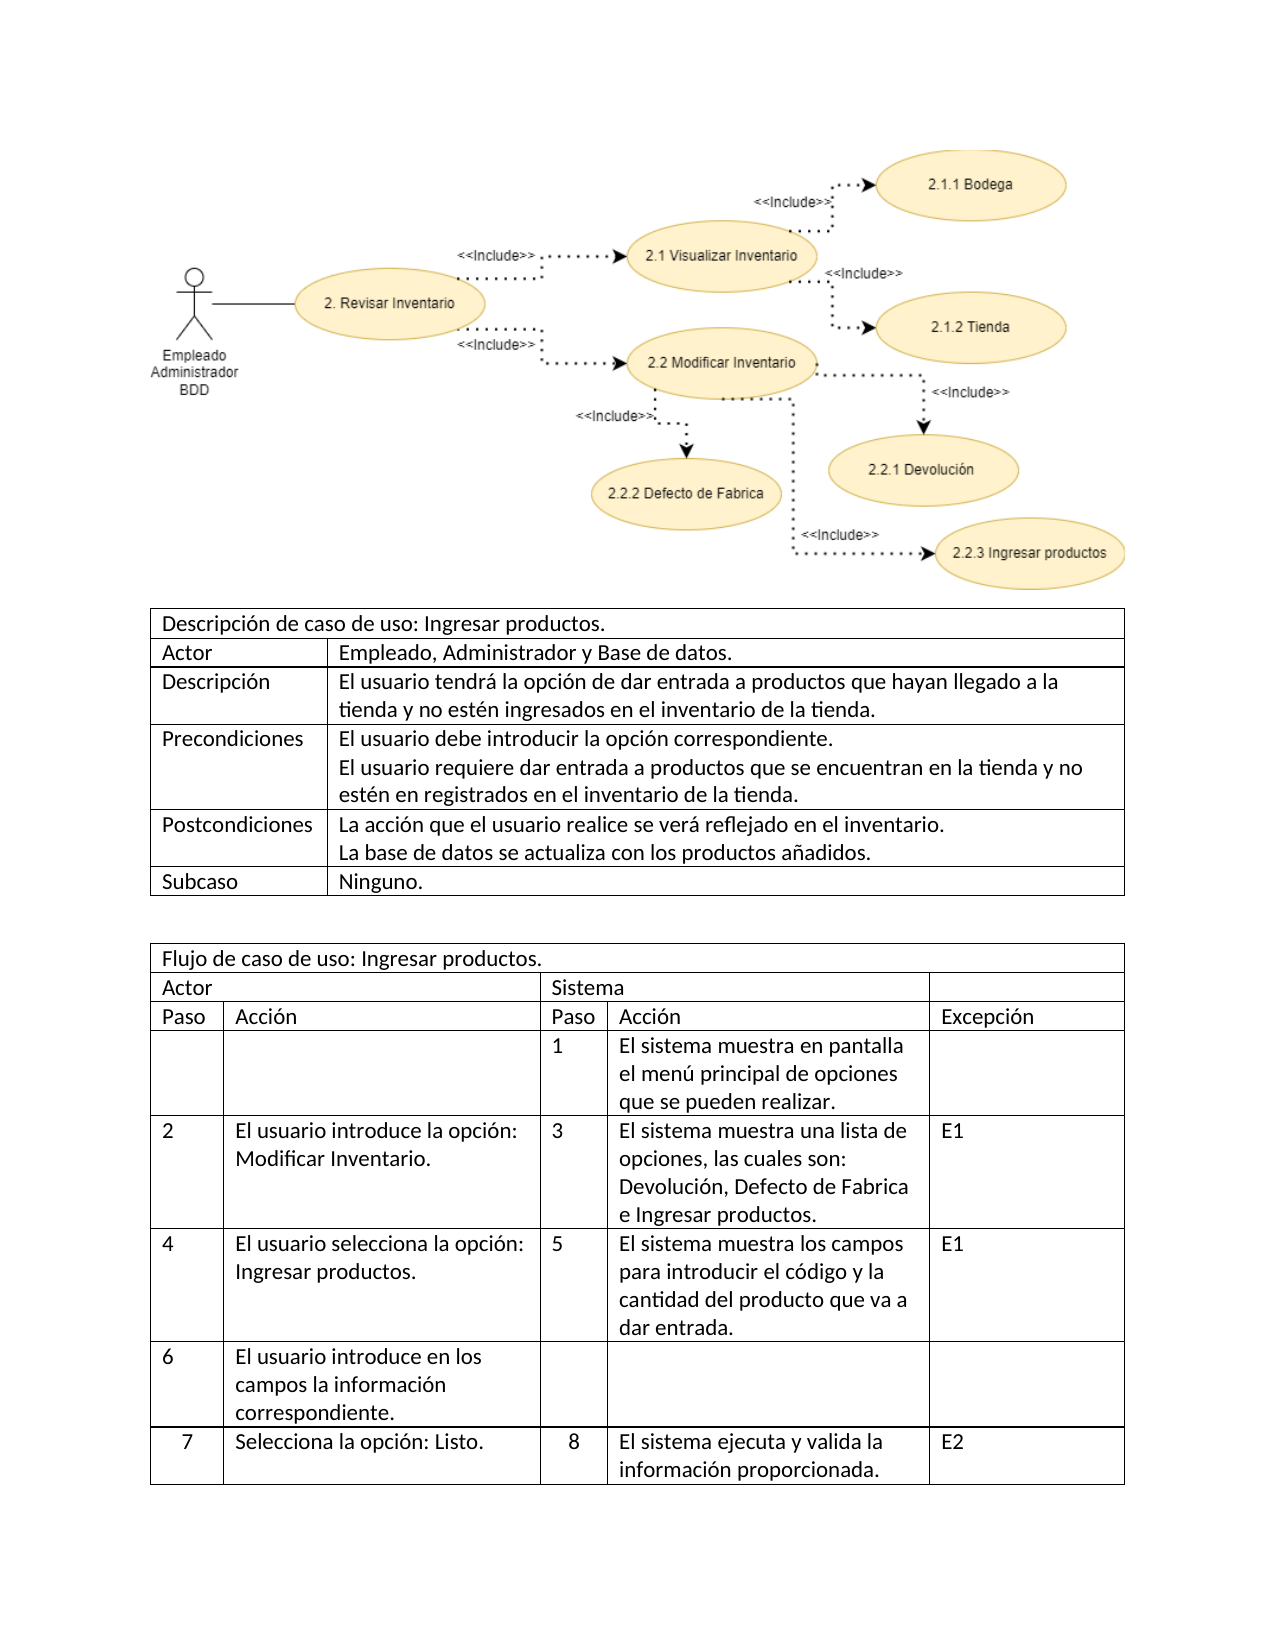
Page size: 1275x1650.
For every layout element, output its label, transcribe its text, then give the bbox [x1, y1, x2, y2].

table_cell El sistema muestra en pantalla el menú principal de opciones que se pueden realizar. [608, 1031, 929, 1115]
table_cell E2 [930, 1428, 1124, 1483]
table_cell 1 [541, 1031, 607, 1115]
table_cell Actor [151, 639, 327, 666]
table_cell El sistema ejecuta y valida la información proporcionada. [608, 1428, 929, 1483]
table_cell 6 [151, 1342, 223, 1426]
table_cell 2 [151, 1116, 223, 1228]
table_cell Paso [151, 1002, 223, 1030]
table_cell Excepción [930, 1002, 1124, 1030]
table_header Descripción de caso de uso: Ingresar productos. [151, 609, 1124, 637]
table_cell El usuario debe introducir la opción correspondiente. El usuario requiere dar entrada a productos que se encuentran en la tienda y no estén en registrados en el inventario de la tienda. [328, 725, 1124, 809]
picture [150, 150, 1125, 590]
table_cell Selecciona la opción: Listo. [224, 1428, 540, 1483]
table_header Flujo de caso de uso: Ingresar productos. [151, 944, 1124, 972]
table_cell 8 [541, 1428, 607, 1483]
table_cell La acción que el usuario realice se verá reflejado en el inventario. La base de datos se actualiza con los productos añadidos. [328, 810, 1124, 866]
table_cell Actor [151, 973, 540, 1001]
table_cell Ninguno. [328, 867, 1124, 895]
table_cell [224, 1031, 540, 1115]
table_cell El usuario tendrá la opción de dar entrada a productos que hayan llegado a la tienda y no estén ingresados en el inventario de la tienda. [328, 668, 1124, 723]
table_cell 4 [151, 1229, 223, 1341]
table_cell [541, 1342, 607, 1426]
table_cell E1 [930, 1229, 1124, 1341]
table_cell [151, 1031, 223, 1115]
table_cell Sistema [541, 973, 929, 1001]
table_cell El sistema muestra una lista de opciones, las cuales son: Devolución, Defecto de Fabrica e Ingresar productos. [608, 1116, 929, 1228]
table_cell Acción [608, 1002, 929, 1030]
table_cell E1 [930, 1116, 1124, 1228]
table_cell Acción [224, 1002, 540, 1030]
table_cell [608, 1342, 929, 1426]
table_cell 3 [541, 1116, 607, 1228]
table_cell Paso [541, 1002, 607, 1030]
table_cell [930, 1342, 1124, 1426]
table_cell Descripción [151, 668, 327, 723]
table_cell 5 [541, 1229, 607, 1341]
table_cell [930, 973, 1124, 1001]
table_cell Postcondiciones [151, 810, 327, 866]
table_cell Empleado, Administrador y Base de datos. [328, 639, 1124, 666]
table_cell El usuario introduce la opción: Modificar Inventario. [224, 1116, 540, 1228]
table_cell Subcaso [151, 867, 327, 895]
table_cell Precondiciones [151, 725, 327, 809]
table_cell El usuario introduce en los campos la información correspondiente. [224, 1342, 540, 1426]
table_cell El sistema muestra los campos para introducir el código y la cantidad del producto que va a dar entrada. [608, 1229, 929, 1341]
table_cell 7 [151, 1428, 223, 1483]
table_cell El usuario selecciona la opción: Ingresar productos. [224, 1229, 540, 1341]
table_cell [930, 1031, 1124, 1115]
